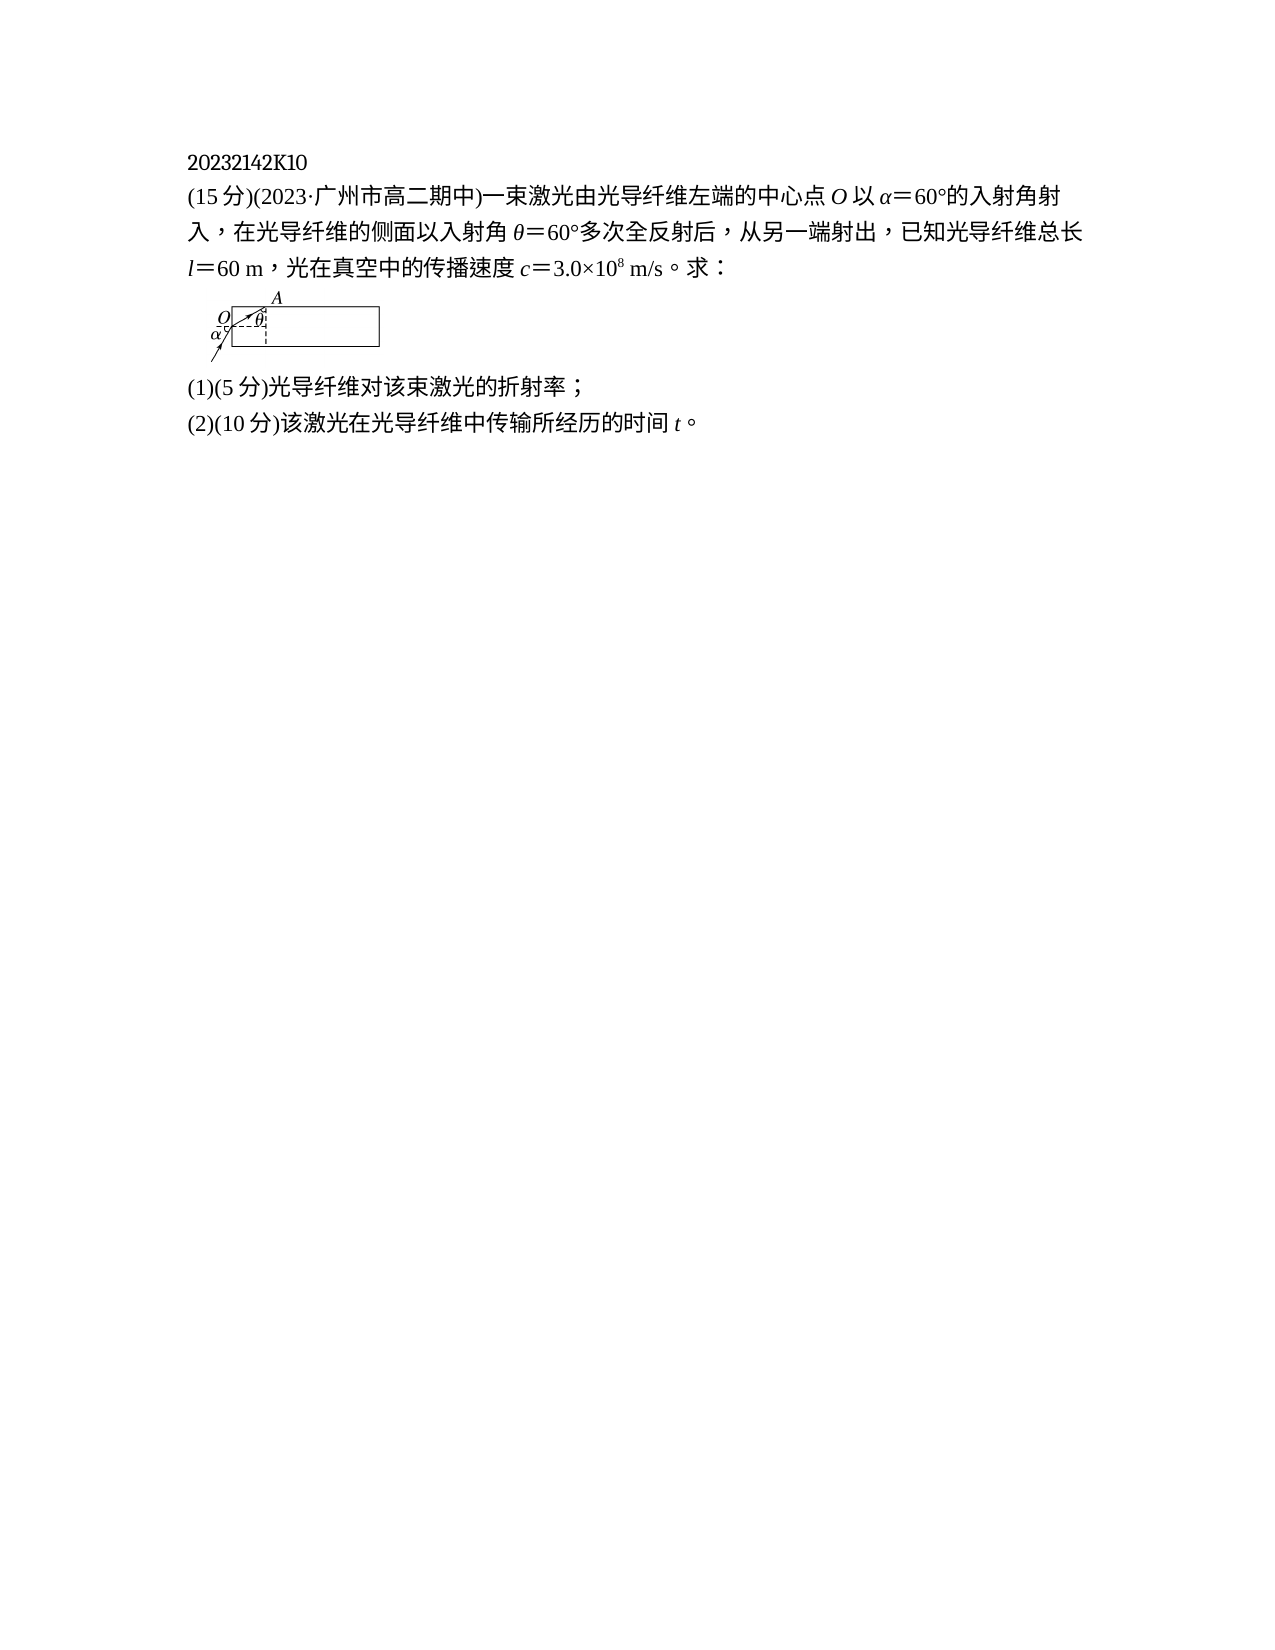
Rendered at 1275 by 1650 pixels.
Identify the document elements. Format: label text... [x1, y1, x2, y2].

picture [206, 288, 384, 368]
text 20232142K10 [187, 150, 1087, 176]
text (2)(10分)该激光在光导纤维中传输所经历的时间t。 [187, 407, 1087, 438]
text (15分)(2023·广州市高二期中)一束激光由光导纤维左端的中心点O以α＝60°的入射角射入，在光导纤维的侧面以入射角θ＝60°多次全反射后，从另一端射出，已知光导纤维总长l＝60 m，光在真空中的传播速度c＝3.0×108 m/s。求： [187, 180, 1087, 283]
text (1)(5分)光导纤维对该束激光的折射率； [187, 371, 1087, 403]
